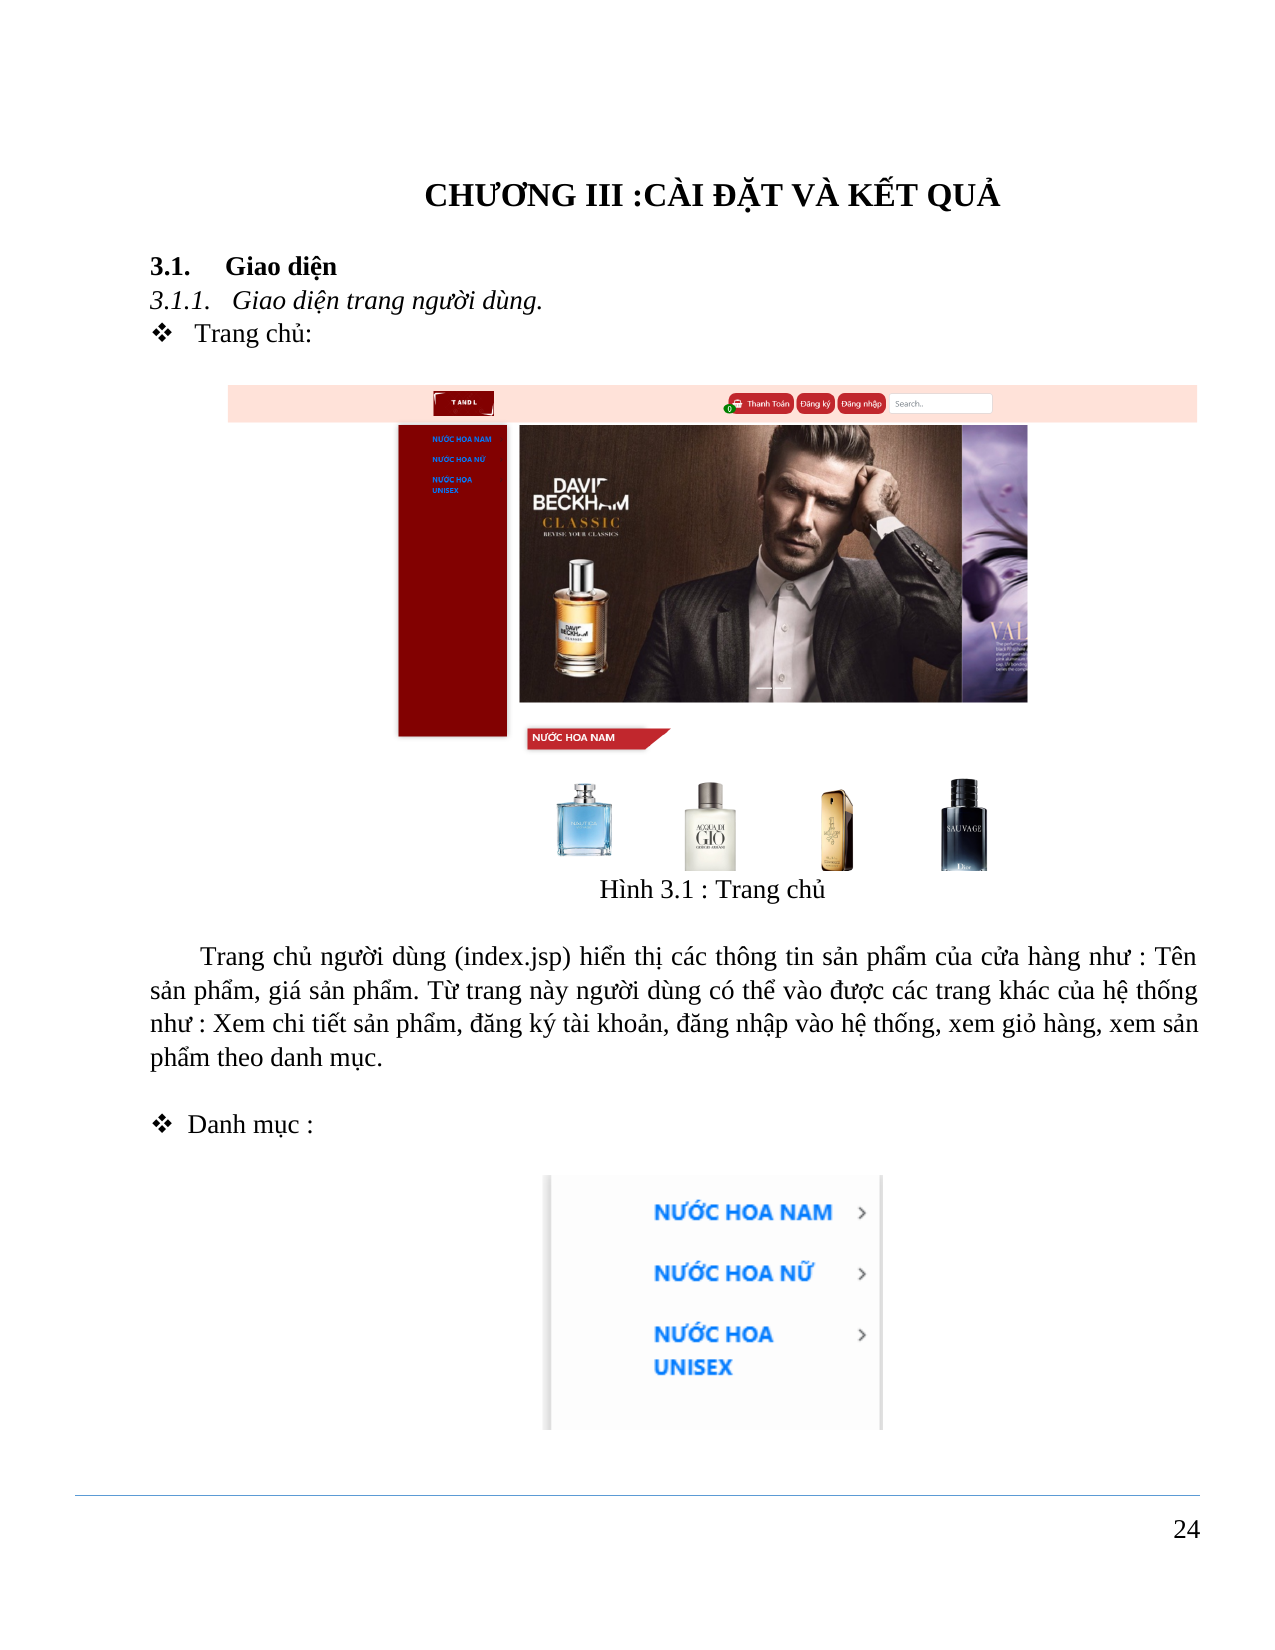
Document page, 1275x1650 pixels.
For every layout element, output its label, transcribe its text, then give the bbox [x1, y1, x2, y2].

picture [227, 385, 1198, 871]
list Danh mục : [150, 1108, 1200, 1139]
list Hình 3.1 : Trang chủ [225, 873, 1200, 904]
list Trang chủ: [150, 318, 1200, 349]
list Trang chủ người dùng (index.jsp) hiển thị các thông tin sản phẩm của cửa hàng như : Tên sản phẩm, giá sản phẩm. Từ trang này người dùng có thể vào được các trang khác của hệ thống như : Xem chi tiết sản phẩm, đăng ký tài khoản, đăng nhập vào hệ thống, xem giỏ hàng, xem sản phẩm theo danh mục. [150, 940, 1200, 1072]
picture [542, 1175, 883, 1430]
list Giao diện [150, 251, 1200, 282]
list CHƯƠNG III :CÀI ĐẶT VÀ KẾT QUẢ [225, 176, 1200, 214]
list Giao diện trang người dùng. [150, 284, 1200, 315]
